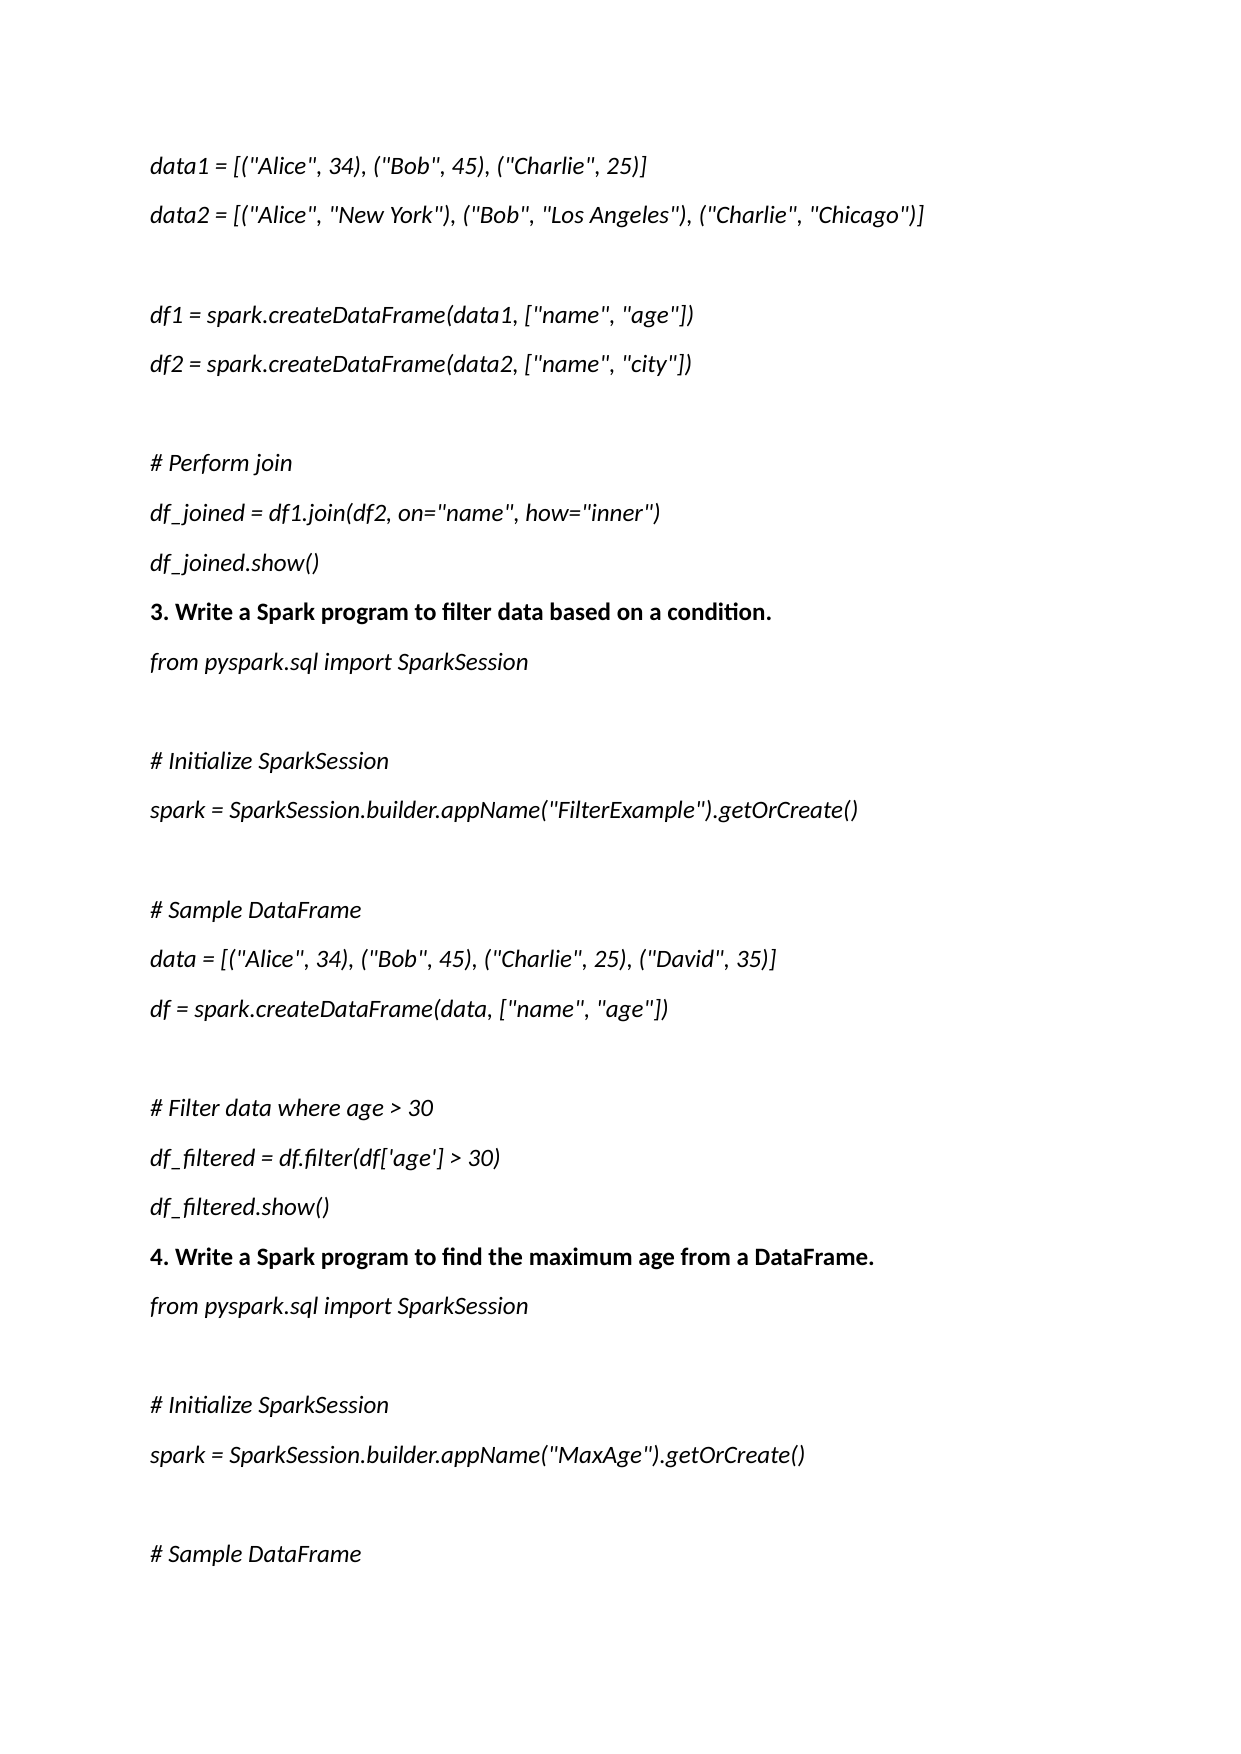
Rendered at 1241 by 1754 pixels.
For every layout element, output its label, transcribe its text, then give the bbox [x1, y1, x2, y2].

text 4. Write a Spark program to find the maximum age from a DataFrame. [150, 1241, 1090, 1271]
text # Filter data where age > 30 [150, 1092, 1090, 1123]
text from pyspark.sql import SparkSession [150, 646, 1090, 676]
text df = spark.createDataFrame(data, ["name", "age"]) [150, 993, 1090, 1023]
text df_filtered = df.filter(df['age'] > 30) [150, 1142, 1090, 1172]
text spark = SparkSession.builder.appName("MaxAge").getOrCreate() [150, 1439, 1090, 1470]
text # Perform join [150, 447, 1090, 478]
text df1 = spark.createDataFrame(data1, ["name", "age"]) [150, 299, 1090, 329]
text data2 = [("Alice", "New York"), ("Bob", "Los Angeles"), ("Charlie", "Chicago")] [150, 199, 1090, 230]
text spark = SparkSession.builder.appName("FilterExample").getOrCreate() [150, 794, 1090, 825]
text data1 = [("Alice", 34), ("Bob", 45), ("Charlie", 25)] [150, 150, 1090, 181]
text # Initialize SparkSession [150, 745, 1090, 776]
text # Sample DataFrame [150, 1538, 1090, 1569]
text # Initialize SparkSession [150, 1389, 1090, 1420]
text df_joined.show() [150, 547, 1090, 577]
text from pyspark.sql import SparkSession [150, 1290, 1090, 1321]
text df_joined = df1.join(df2, on="name", how="inner") [150, 497, 1090, 528]
text 3. Write a Spark program to filter data based on a condition. [150, 596, 1090, 627]
text df_filtered.show() [150, 1191, 1090, 1222]
text df2 = spark.createDataFrame(data2, ["name", "city"]) [150, 348, 1090, 379]
text data = [("Alice", 34), ("Bob", 45), ("Charlie", 25), ("David", 35)] [150, 943, 1090, 974]
text # Sample DataFrame [150, 894, 1090, 924]
